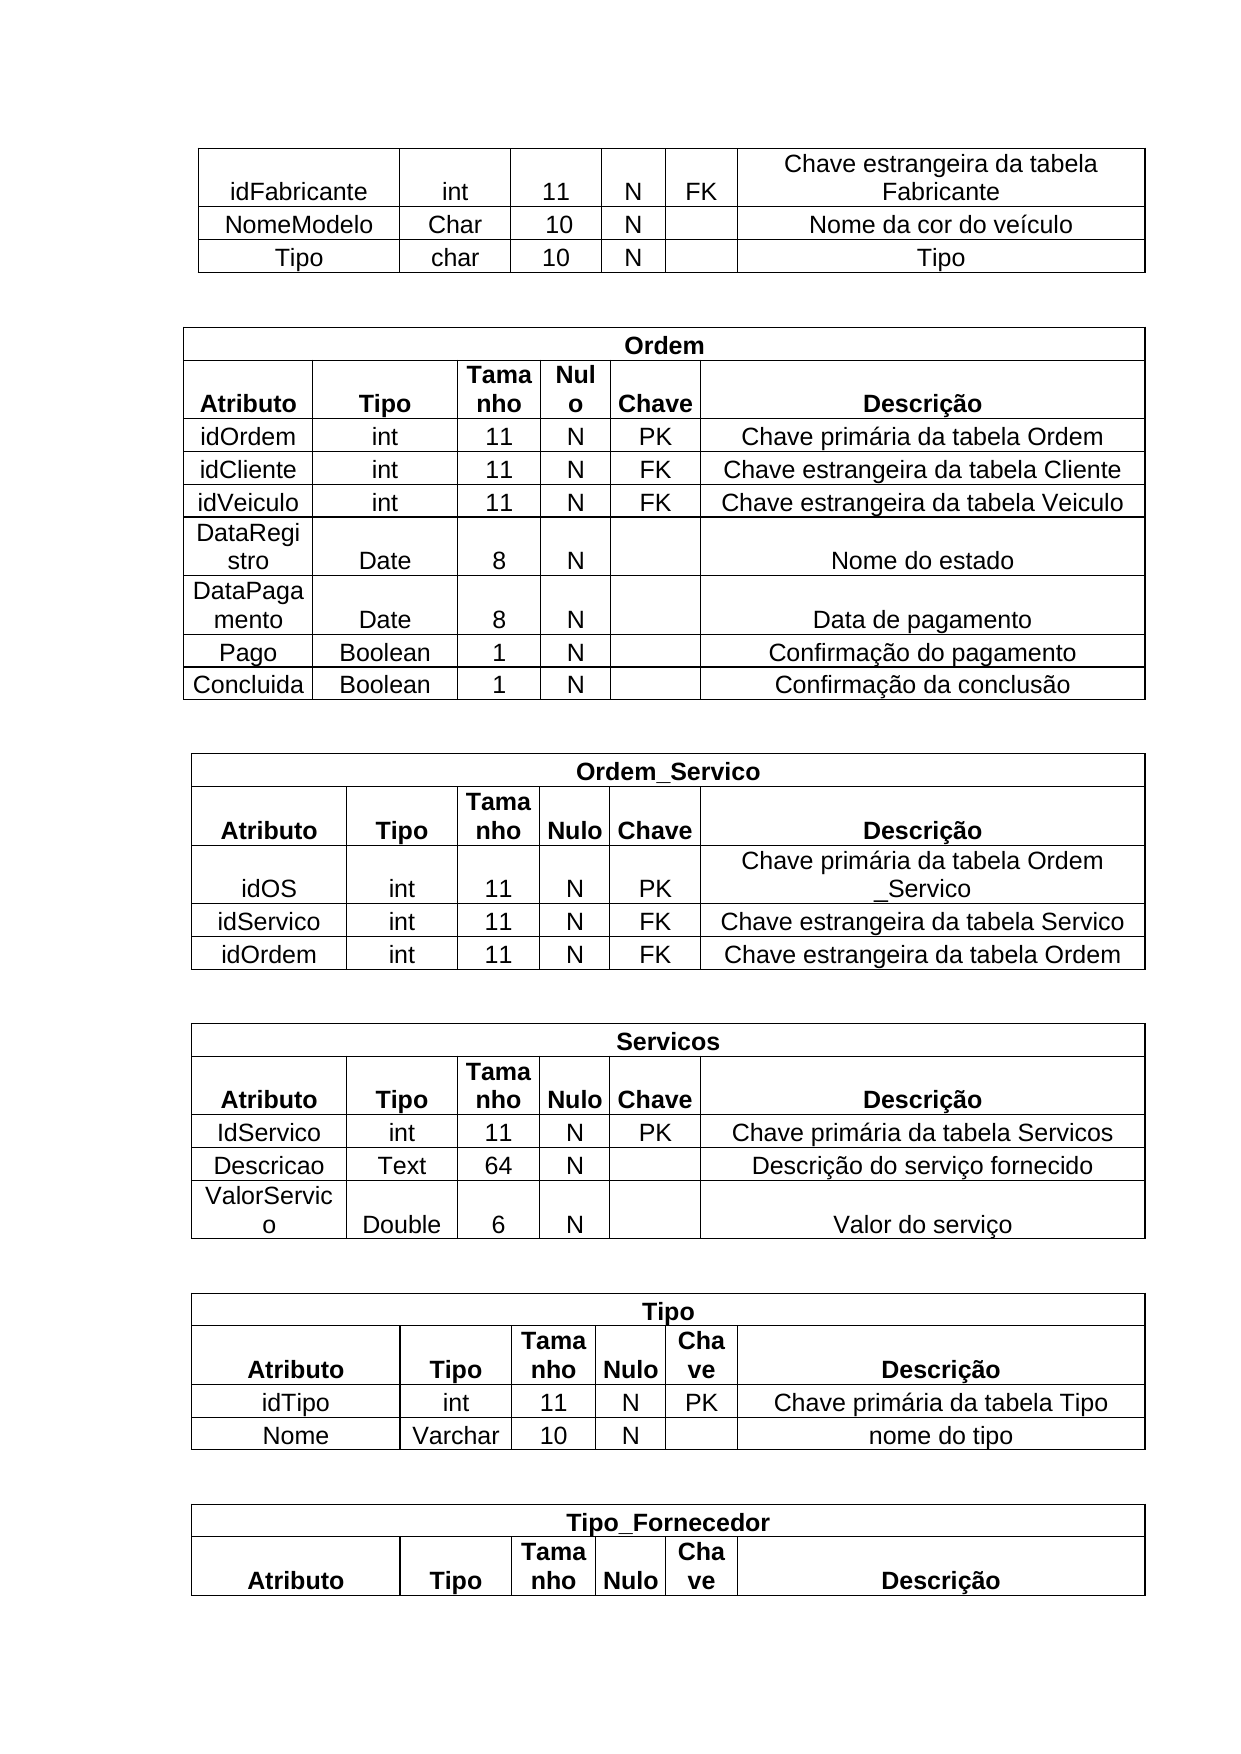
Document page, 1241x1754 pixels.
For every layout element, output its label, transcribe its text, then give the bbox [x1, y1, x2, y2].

table_cell 10 [512, 1418, 595, 1449]
table_cell Char [400, 207, 510, 239]
table_cell Boolean [313, 635, 457, 666]
table_cell FK [611, 485, 700, 516]
table_cell idOrdem [184, 419, 312, 451]
table_cell N [540, 846, 609, 903]
table_cell N [541, 635, 610, 666]
table_cell int [401, 1385, 511, 1417]
table_cell Tipo [738, 240, 1144, 272]
table_cell Atributo [192, 1057, 346, 1114]
table_cell Chave estrangeira da tabela Fabricante [738, 149, 1144, 206]
table_cell Chave primária da tabela Tipo [738, 1385, 1144, 1417]
table_cell Chave [666, 1537, 737, 1595]
table_cell Chave [666, 1326, 737, 1384]
table_cell Tipo [199, 240, 399, 272]
table_cell Boolean [313, 668, 457, 699]
table_header Tipo [192, 1294, 1144, 1325]
table_cell idVeiculo [184, 485, 312, 516]
table_cell Tamanho [458, 361, 540, 418]
table_cell N [602, 149, 665, 206]
table_cell [666, 240, 737, 272]
table_cell Chave estrangeira da tabela Servico [701, 904, 1144, 936]
table_cell Chave primária da tabela Servicos [701, 1115, 1144, 1147]
table_cell N [541, 419, 610, 451]
table_cell Concluida [184, 668, 312, 699]
table_cell 10 [511, 207, 601, 239]
table_header Ordem_Servico [192, 754, 1144, 786]
table_cell int [313, 419, 457, 451]
table_cell Descrição [738, 1537, 1144, 1595]
table_cell Text [347, 1148, 457, 1180]
table_cell Tipo [401, 1537, 511, 1595]
table_cell N [541, 518, 610, 575]
table_cell Tamanho [458, 787, 539, 844]
table_cell N [541, 668, 610, 699]
table_cell 1 [458, 668, 540, 699]
table_cell Chave estrangeira da tabela Veiculo [701, 485, 1144, 516]
table_cell Tipo [313, 361, 457, 418]
table_cell 11 [458, 937, 539, 969]
table_cell 11 [458, 452, 540, 484]
table_cell N [602, 240, 665, 272]
table_cell Descrição do serviço fornecido [701, 1148, 1144, 1180]
table_cell FK [610, 937, 700, 969]
table_cell N [541, 576, 610, 633]
table_cell [611, 668, 700, 699]
table_cell 8 [458, 576, 540, 633]
table_cell idServico [192, 904, 346, 936]
table_cell PK [610, 1115, 700, 1147]
table_cell Nulo [596, 1537, 665, 1595]
table_cell Double [347, 1181, 457, 1238]
table_cell idFabricante [199, 149, 399, 206]
table_cell Chave estrangeira da tabela Ordem [701, 937, 1144, 969]
table_cell idOS [192, 846, 346, 903]
table_cell Atributo [192, 787, 346, 844]
table_cell 64 [458, 1148, 539, 1180]
table_cell N [540, 1181, 609, 1238]
table_header Ordem [184, 328, 1144, 359]
table_cell 8 [458, 518, 540, 575]
table_cell Atributo [192, 1326, 399, 1384]
table_cell Nome [192, 1418, 399, 1449]
table_cell ValorServico [192, 1181, 346, 1238]
table_cell 11 [511, 149, 601, 206]
table_cell NomeModelo [199, 207, 399, 239]
table_cell IdServico [192, 1115, 346, 1147]
table_cell Chave [610, 1057, 700, 1114]
table_cell Confirmação do pagamento [701, 635, 1144, 666]
table_cell N [540, 904, 609, 936]
table_cell Descrição [701, 361, 1144, 418]
table_cell 6 [458, 1181, 539, 1238]
table_cell Nulo [540, 1057, 609, 1114]
table_cell 10 [511, 240, 601, 272]
table_cell Confirmação da conclusão [701, 668, 1144, 699]
table_cell 11 [458, 846, 539, 903]
table_cell Nulo [540, 787, 609, 844]
table_cell Nulo [541, 361, 610, 418]
table_cell Varchar [401, 1418, 511, 1449]
table_cell [666, 207, 737, 239]
table_cell Atributo [192, 1537, 399, 1595]
table_cell FK [610, 904, 700, 936]
table_cell Nome do estado [701, 518, 1144, 575]
table_cell Descricao [192, 1148, 346, 1180]
table_cell DataPagamento [184, 576, 312, 633]
table_cell int [313, 485, 457, 516]
table_cell Atributo [184, 361, 312, 418]
table_cell Tamanho [512, 1326, 595, 1384]
table_cell char [400, 240, 510, 272]
table_cell N [540, 937, 609, 969]
table_cell Date [313, 518, 457, 575]
table_cell int [347, 1115, 457, 1147]
table_cell int [400, 149, 510, 206]
table_cell N [540, 1148, 609, 1180]
table_cell PK [610, 846, 700, 903]
table_cell Data de pagamento [701, 576, 1144, 633]
table_cell 1 [458, 635, 540, 666]
table_cell Nulo [596, 1326, 665, 1384]
table_cell Date [313, 576, 457, 633]
table_cell FK [666, 149, 737, 206]
table_cell idOrdem [192, 937, 346, 969]
table_cell N [540, 1115, 609, 1147]
table_cell N [541, 452, 610, 484]
table_cell 11 [458, 485, 540, 516]
table_cell [610, 1148, 700, 1180]
table_cell Chave [610, 787, 700, 844]
table_cell N [596, 1385, 665, 1417]
table_cell 11 [512, 1385, 595, 1417]
table_cell nome do tipo [738, 1418, 1144, 1449]
table_cell Descrição [701, 787, 1144, 844]
table_cell N [596, 1418, 665, 1449]
table_cell Chave primária da tabela Ordem _Servico [701, 846, 1144, 903]
table_header Tipo_Fornecedor [192, 1505, 1144, 1536]
table_cell Valor do serviço [701, 1181, 1144, 1238]
table_cell Chave primária da tabela Ordem [701, 419, 1144, 451]
table_cell idTipo [192, 1385, 399, 1417]
table_cell idCliente [184, 452, 312, 484]
table_cell Tamanho [458, 1057, 539, 1114]
table_cell FK [611, 452, 700, 484]
table_cell PK [666, 1385, 737, 1417]
table_cell 11 [458, 904, 539, 936]
table_cell [610, 1181, 700, 1238]
table_cell Chave estrangeira da tabela Cliente [701, 452, 1144, 484]
table_cell int [347, 846, 457, 903]
table_cell [611, 576, 700, 633]
table_cell Tamanho [512, 1537, 595, 1595]
table_cell 11 [458, 1115, 539, 1147]
table_header Servicos [192, 1024, 1144, 1056]
table_cell int [347, 904, 457, 936]
table_cell Chave [611, 361, 700, 418]
table_cell Tipo [347, 1057, 457, 1114]
table_cell Tipo [401, 1326, 511, 1384]
table_cell Descrição [701, 1057, 1144, 1114]
table_cell PK [611, 419, 700, 451]
table_cell Tipo [347, 787, 457, 844]
table_cell Descrição [738, 1326, 1144, 1384]
table_cell [666, 1418, 737, 1449]
table_cell [611, 518, 700, 575]
table_cell DataRegistro [184, 518, 312, 575]
table_cell int [347, 937, 457, 969]
table_cell Nome da cor do veículo [738, 207, 1144, 239]
table_cell N [541, 485, 610, 516]
table_cell [611, 635, 700, 666]
table_cell 11 [458, 419, 540, 451]
table_cell N [602, 207, 665, 239]
table_cell int [313, 452, 457, 484]
table_cell Pago [184, 635, 312, 666]
